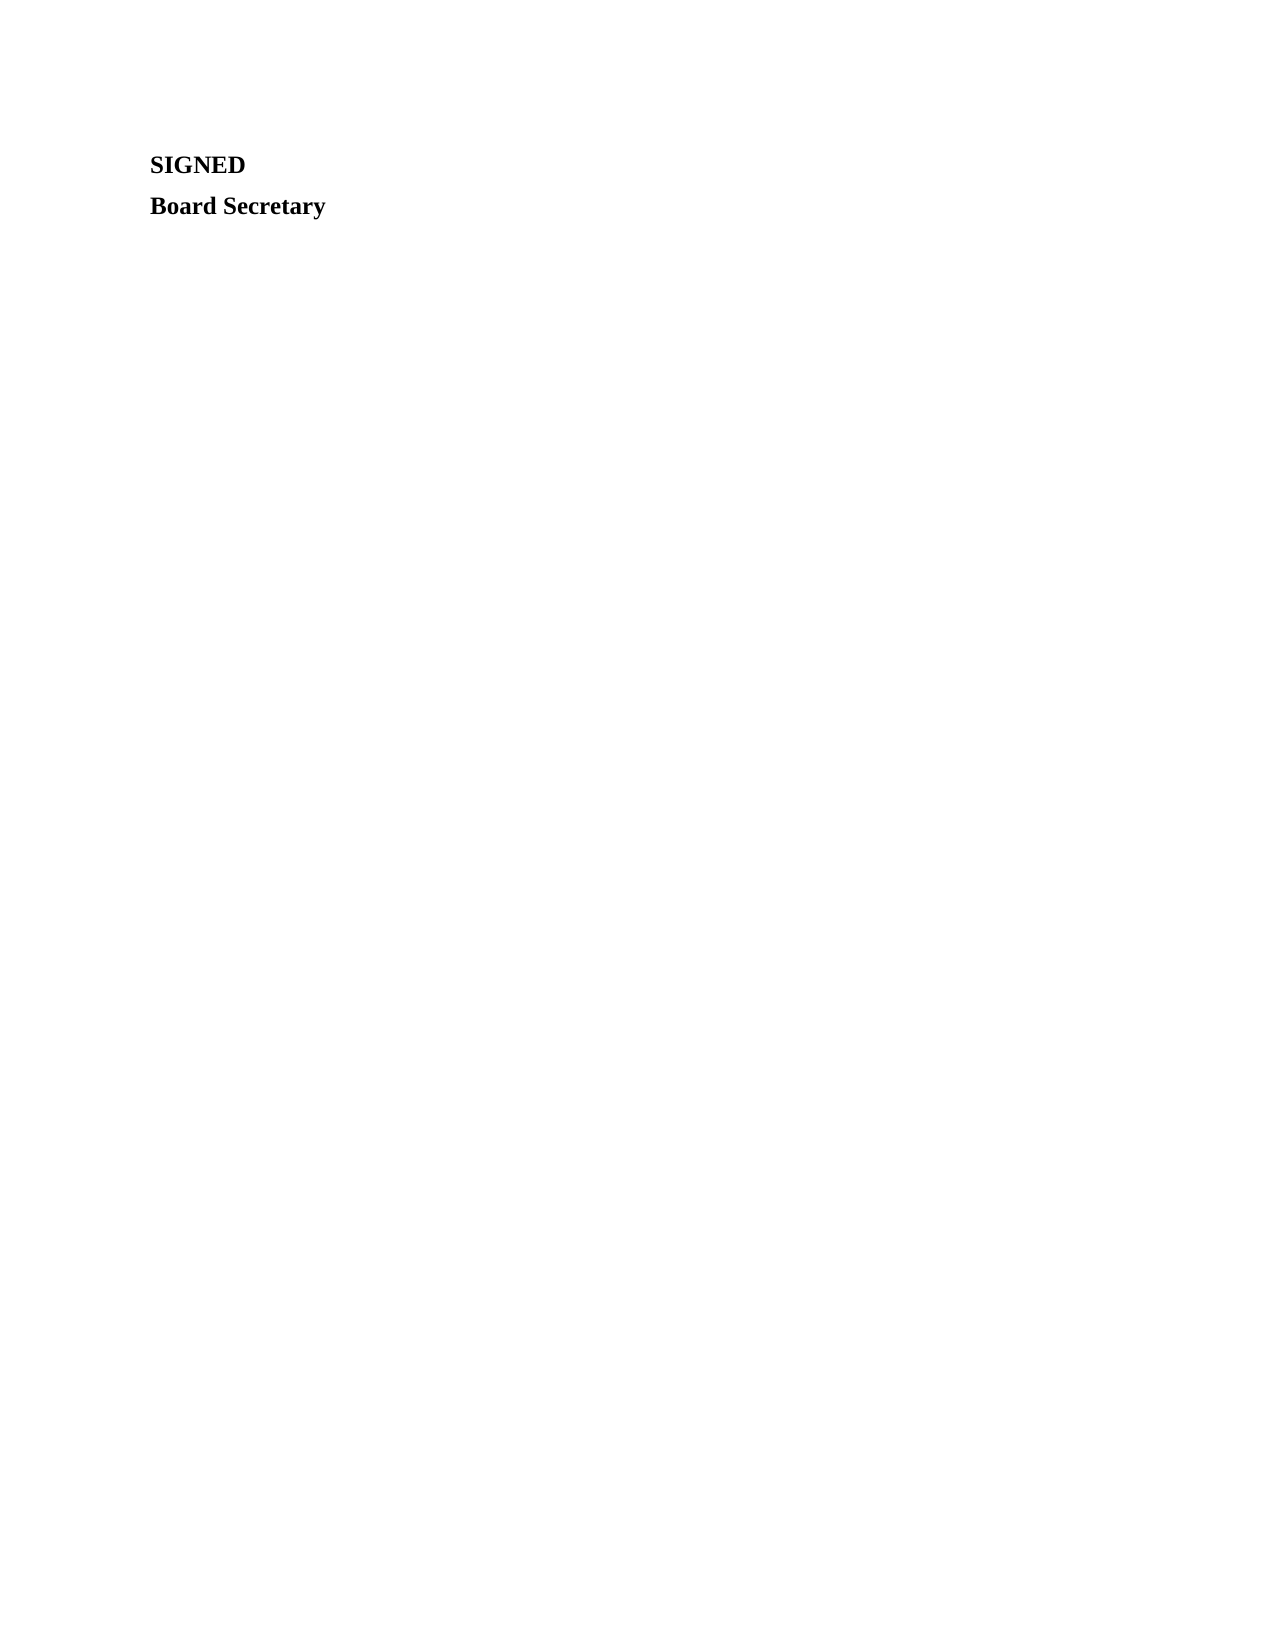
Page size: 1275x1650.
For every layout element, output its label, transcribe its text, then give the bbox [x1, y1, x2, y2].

text SIGNED [150, 150, 1125, 179]
text Board Secretary [150, 191, 1125, 220]
